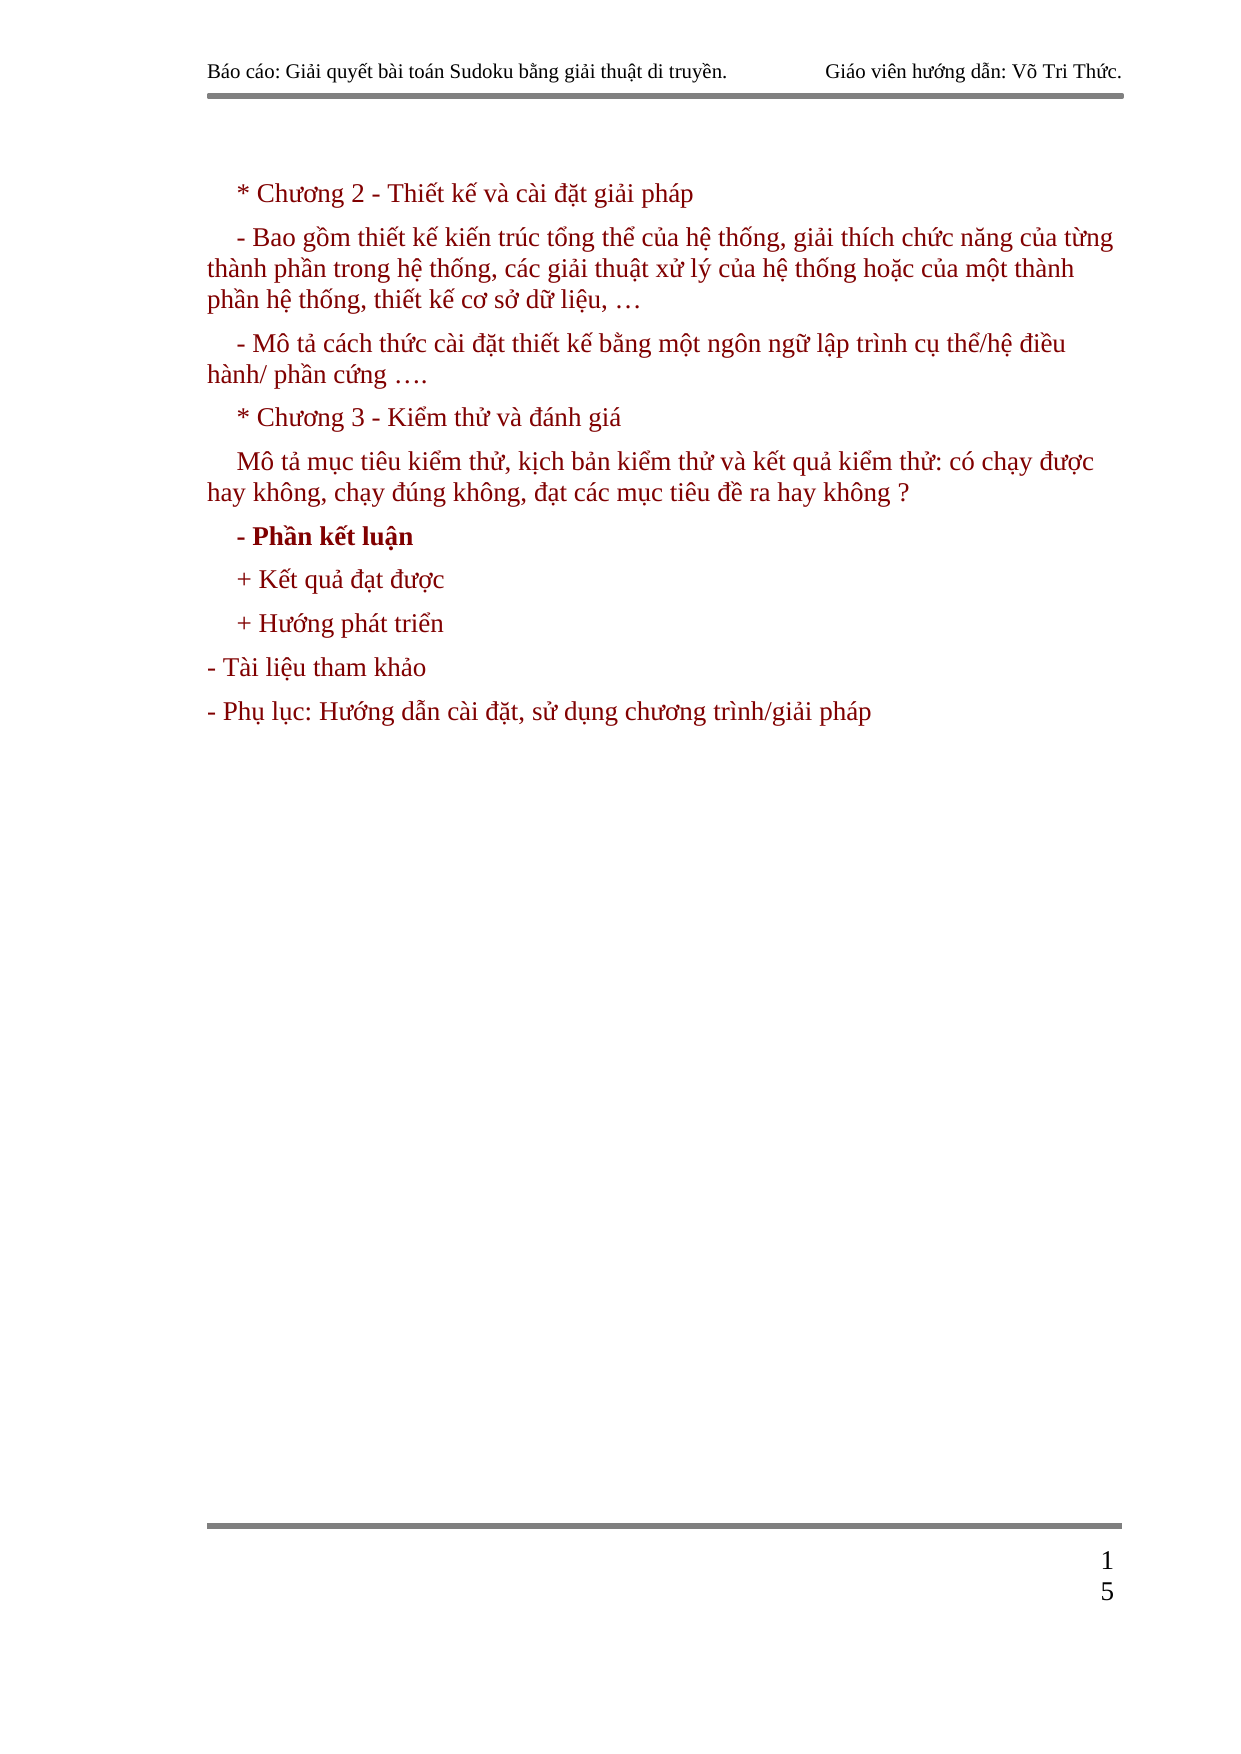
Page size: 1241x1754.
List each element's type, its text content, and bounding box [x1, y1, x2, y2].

text * Chương 2 - Thiết kế và cài đặt giải pháp [207, 177, 1122, 208]
text * Chương 3 - Kiểm thử và đánh giá [207, 402, 1122, 433]
text + Hướng phát triển [207, 607, 1122, 638]
text Mô tả mục tiêu kiểm thử, kịch bản kiểm thử và kết quả kiểm thử: có chạy được hay không, chạy đúng không, đạt các mục tiêu đề ra hay không ? [207, 445, 1122, 507]
text - Mô tả cách thức cài đặt thiết kế bằng một ngôn ngữ lập trình cụ thể/hệ điều hành/ phần cứng …. [207, 327, 1122, 389]
text - Phần kết luận [207, 520, 1122, 551]
text - Tài liệu tham khảo [207, 651, 1122, 682]
text + Kết quả đạt được [207, 564, 1122, 595]
text - Phụ lục: Hướng dẫn cài đặt, sử dụng chương trình/giải pháp [207, 694, 1122, 726]
text - Bao gồm thiết kế kiến trúc tổng thể của hệ thống, giải thích chức năng của từng thành phần trong hệ thống, các giải thuật xử lý của hệ thống hoặc của một thành phần hệ thống, thiết kế cơ sở dữ liệu, … [207, 221, 1122, 314]
